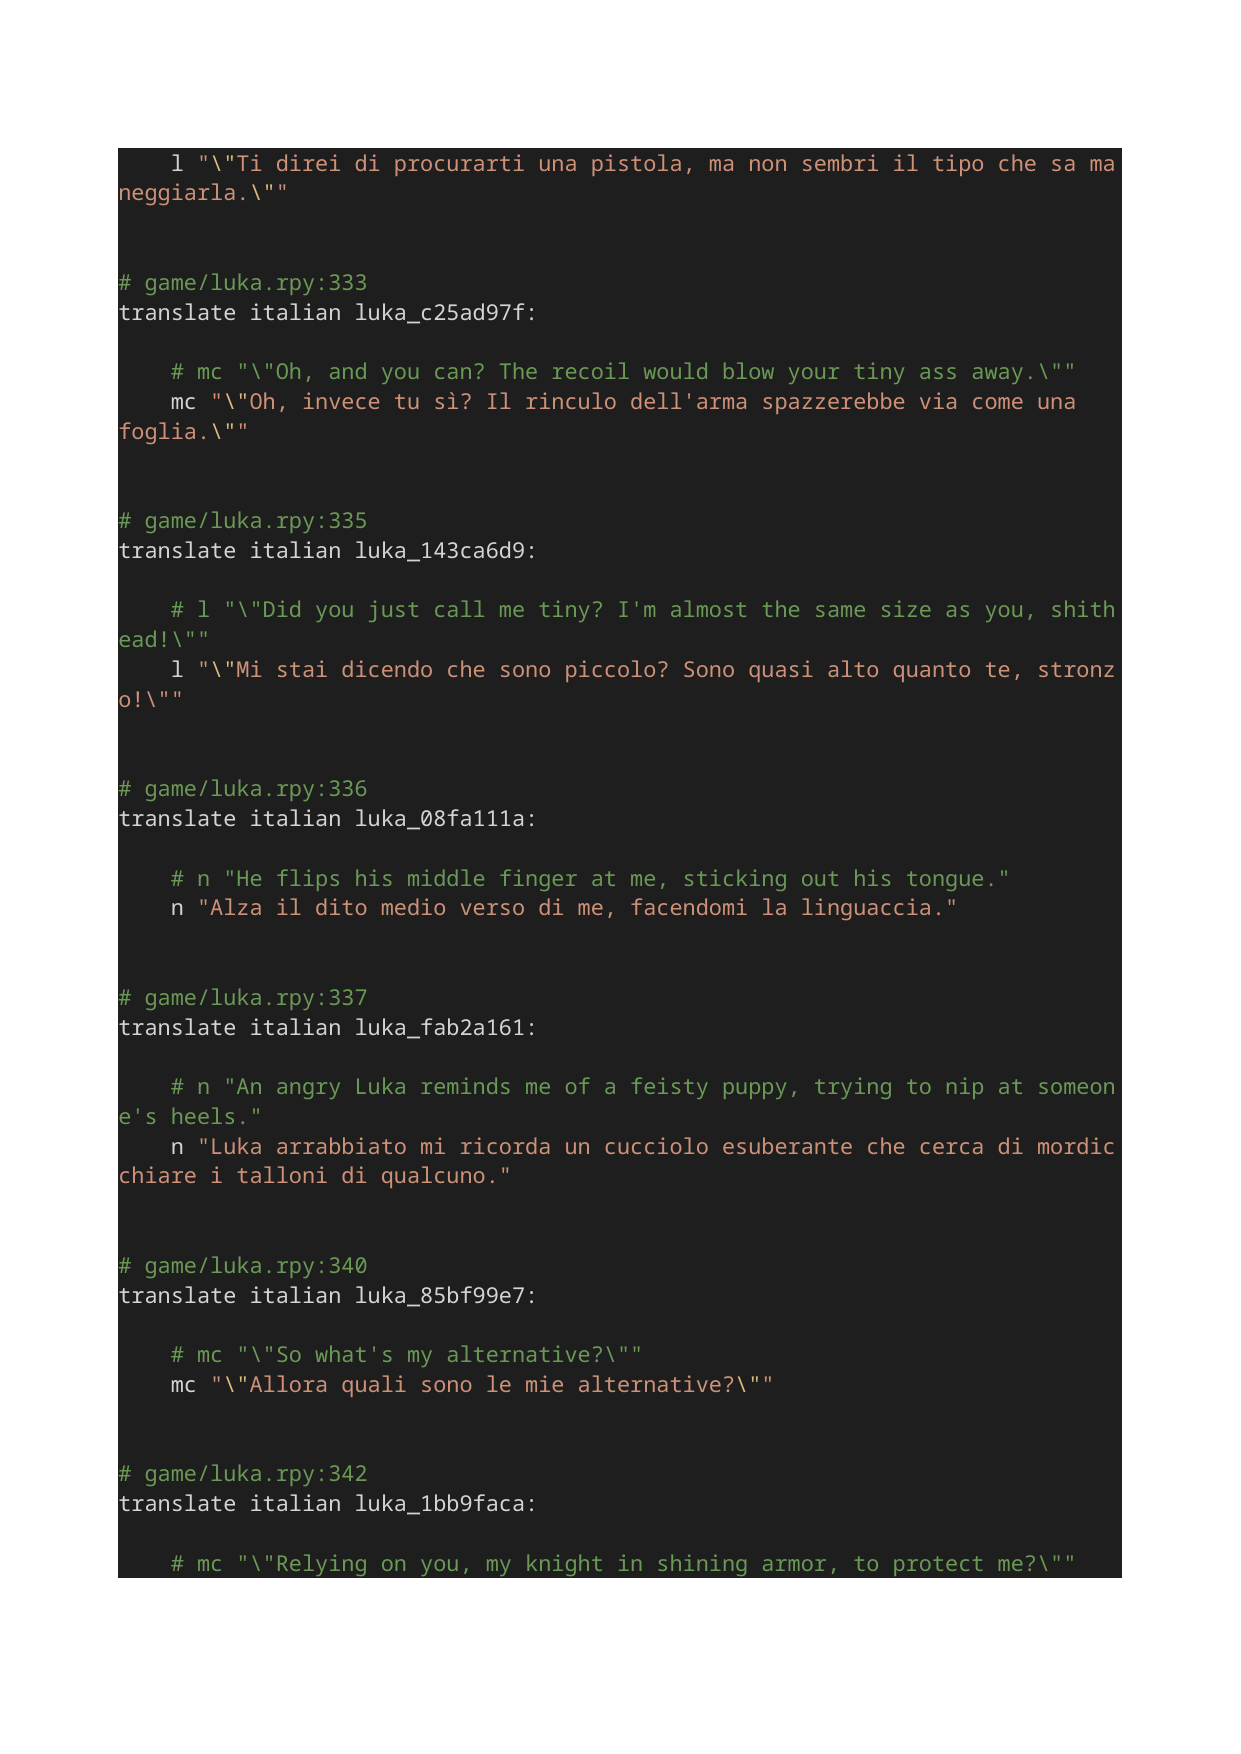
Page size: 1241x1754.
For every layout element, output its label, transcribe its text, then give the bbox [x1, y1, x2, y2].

text translate italian luka_85bf99e7: [118, 1280, 1122, 1309]
text translate italian luka_143ca6d9: [118, 535, 1122, 565]
text n "Alza il dito medio verso di me, facendomi la linguaccia." [118, 892, 1122, 922]
text # game/luka.rpy:335 [118, 505, 1122, 535]
text # mc "\"So what's my alternative?\"" [118, 1339, 1122, 1369]
text translate italian luka_fab2a161: [118, 1012, 1122, 1041]
text # n "An angry Luka reminds me of a feisty puppy, trying to nip at someone's heels." [118, 1071, 1122, 1131]
text l "\"Ti direi di procurarti una pistola, ma non sembri il tipo che sa maneggiarla.\"" [118, 148, 1122, 207]
text translate italian luka_08fa111a: [118, 803, 1122, 833]
text mc "\"Allora quali sono le mie alternative?\"" [118, 1369, 1122, 1399]
text # game/luka.rpy:342 [118, 1458, 1122, 1488]
text n "Luka arrabbiato mi ricorda un cucciolo esuberante che cerca di mordicchiare i talloni di qualcuno." [118, 1131, 1122, 1190]
text # game/luka.rpy:336 [118, 773, 1122, 803]
text # l "\"Did you just call me tiny? I'm almost the same size as you, shithead!\"" [118, 594, 1122, 654]
text # game/luka.rpy:333 [118, 267, 1122, 297]
text # n "He flips his middle finger at me, sticking out his tongue." [118, 863, 1122, 892]
text # mc "\"Relying on you, my knight in shining armor, to protect me?\"" [118, 1548, 1122, 1578]
text # mc "\"Oh, and you can? The recoil would blow your tiny ass away.\"" [118, 356, 1122, 386]
text l "\"Mi stai dicendo che sono piccolo? Sono quasi alto quanto te, stronzo!\"" [118, 654, 1122, 714]
text translate italian luka_1bb9faca: [118, 1488, 1122, 1518]
text # game/luka.rpy:337 [118, 982, 1122, 1012]
text translate italian luka_c25ad97f: [118, 297, 1122, 326]
text # game/luka.rpy:340 [118, 1250, 1122, 1280]
text mc "\"Oh, invece tu sì? Il rinculo dell'arma spazzerebbe via come una foglia.\"" [118, 386, 1122, 446]
